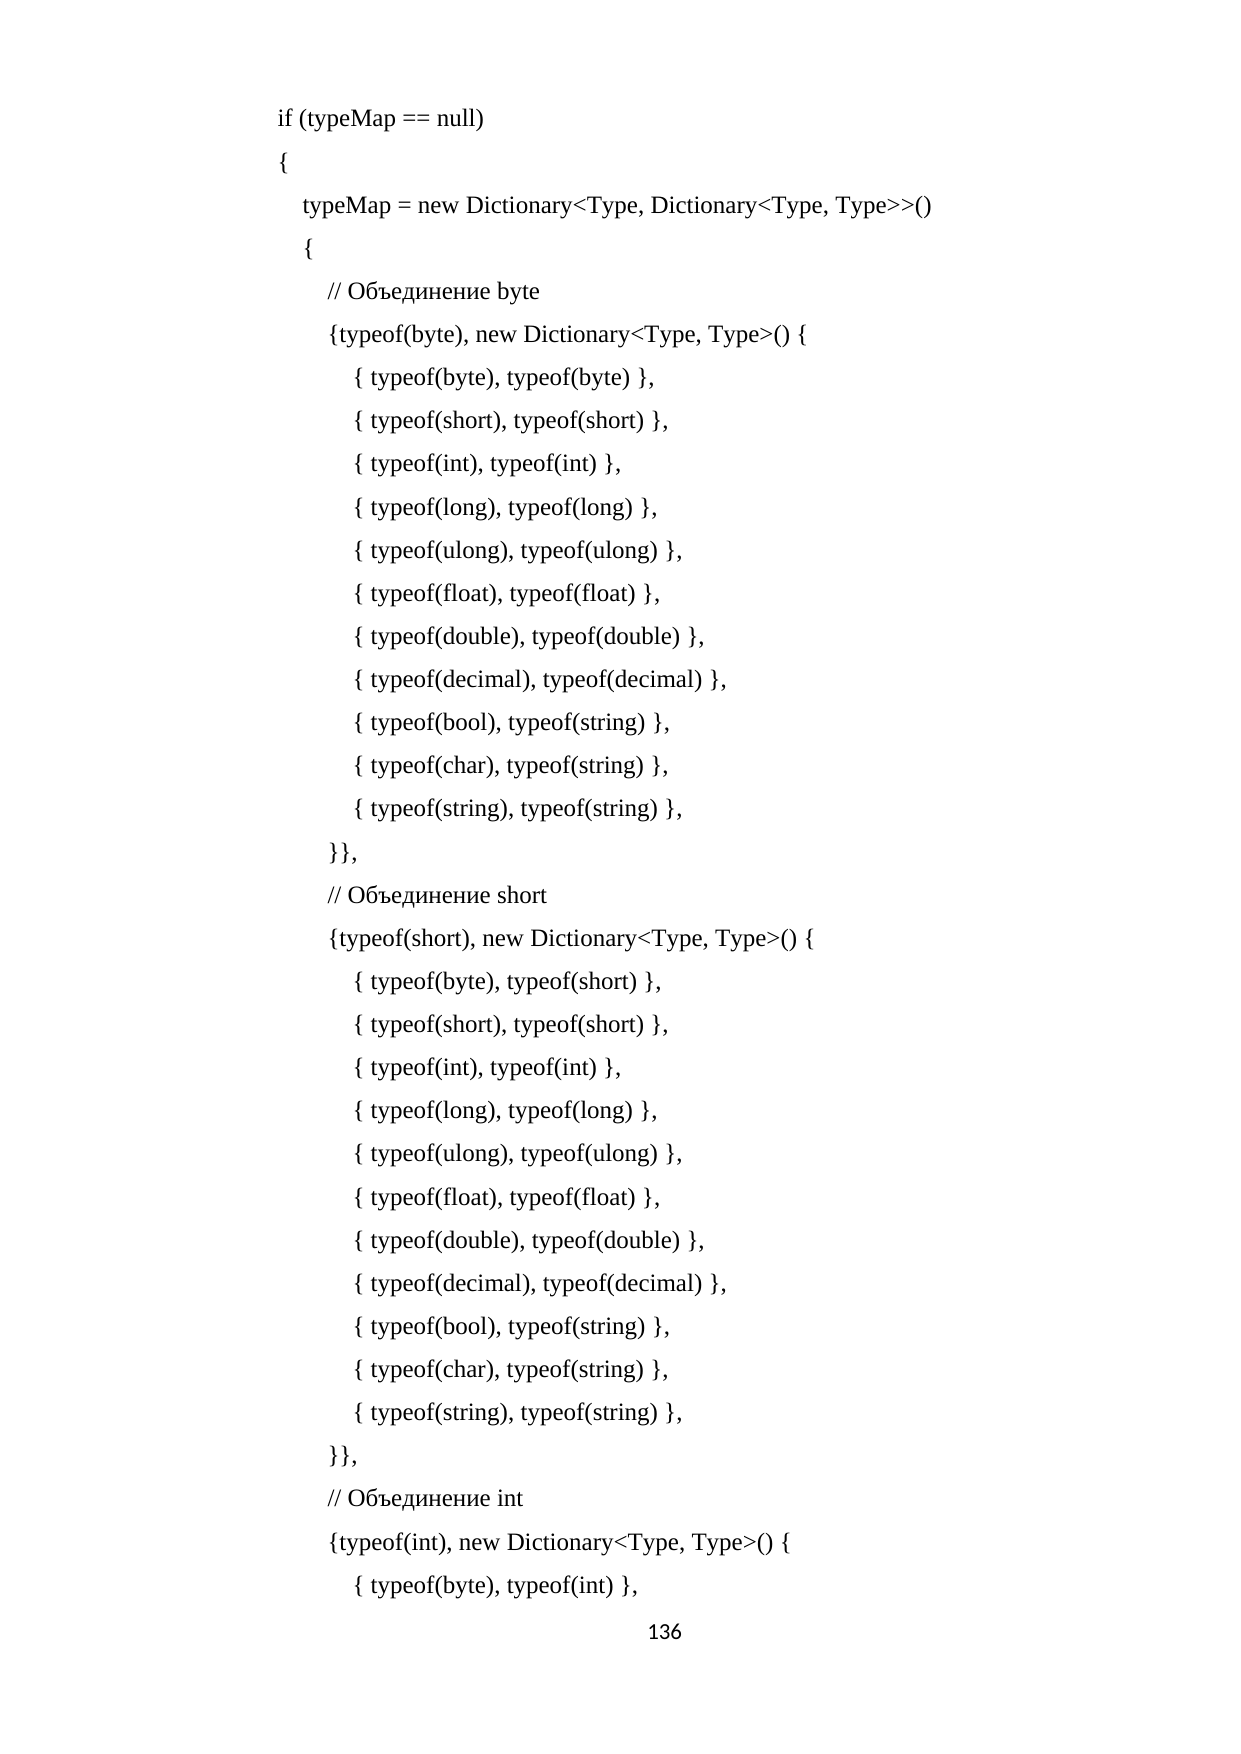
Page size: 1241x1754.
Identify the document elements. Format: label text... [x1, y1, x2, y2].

text { [177, 147, 1152, 175]
text { typeof(byte), typeof(short) }, [177, 966, 1152, 995]
text { typeof(decimal), typeof(decimal) }, [177, 664, 1152, 693]
text // Объединение int [177, 1483, 1152, 1512]
text }}, [177, 837, 1152, 865]
text { typeof(string), typeof(string) }, [177, 793, 1152, 822]
text typeMap = new Dictionary<Type, Dictionary<Type, Type>>() [177, 190, 1152, 218]
text { typeof(string), typeof(string) }, [177, 1397, 1152, 1426]
text {typeof(int), new Dictionary<Type, Type>() { [177, 1527, 1152, 1555]
text { typeof(double), typeof(double) }, [177, 1225, 1152, 1253]
text { [177, 233, 1152, 262]
text { typeof(bool), typeof(string) }, [177, 707, 1152, 736]
text { typeof(byte), typeof(byte) }, [177, 362, 1152, 391]
text // Объединение byte [177, 276, 1152, 305]
text { typeof(short), typeof(short) }, [177, 1009, 1152, 1038]
text {typeof(short), new Dictionary<Type, Type>() { [177, 923, 1152, 952]
text { typeof(double), typeof(double) }, [177, 621, 1152, 650]
text { typeof(ulong), typeof(ulong) }, [177, 535, 1152, 563]
text { typeof(ulong), typeof(ulong) }, [177, 1138, 1152, 1167]
text if (typeMap == null) [177, 103, 1152, 132]
text { typeof(short), typeof(short) }, [177, 405, 1152, 434]
text { typeof(byte), typeof(int) }, [177, 1570, 1152, 1598]
text { typeof(char), typeof(string) }, [177, 750, 1152, 779]
text { typeof(long), typeof(long) }, [177, 1095, 1152, 1124]
text { typeof(float), typeof(float) }, [177, 1182, 1152, 1210]
text { typeof(int), typeof(int) }, [177, 448, 1152, 477]
text {typeof(byte), new Dictionary<Type, Type>() { [177, 319, 1152, 348]
text // Объединение short [177, 880, 1152, 908]
text }}, [177, 1440, 1152, 1469]
text { typeof(int), typeof(int) }, [177, 1052, 1152, 1081]
text { typeof(char), typeof(string) }, [177, 1354, 1152, 1383]
text { typeof(decimal), typeof(decimal) }, [177, 1268, 1152, 1297]
text { typeof(bool), typeof(string) }, [177, 1311, 1152, 1340]
text { typeof(long), typeof(long) }, [177, 492, 1152, 520]
text { typeof(float), typeof(float) }, [177, 578, 1152, 607]
